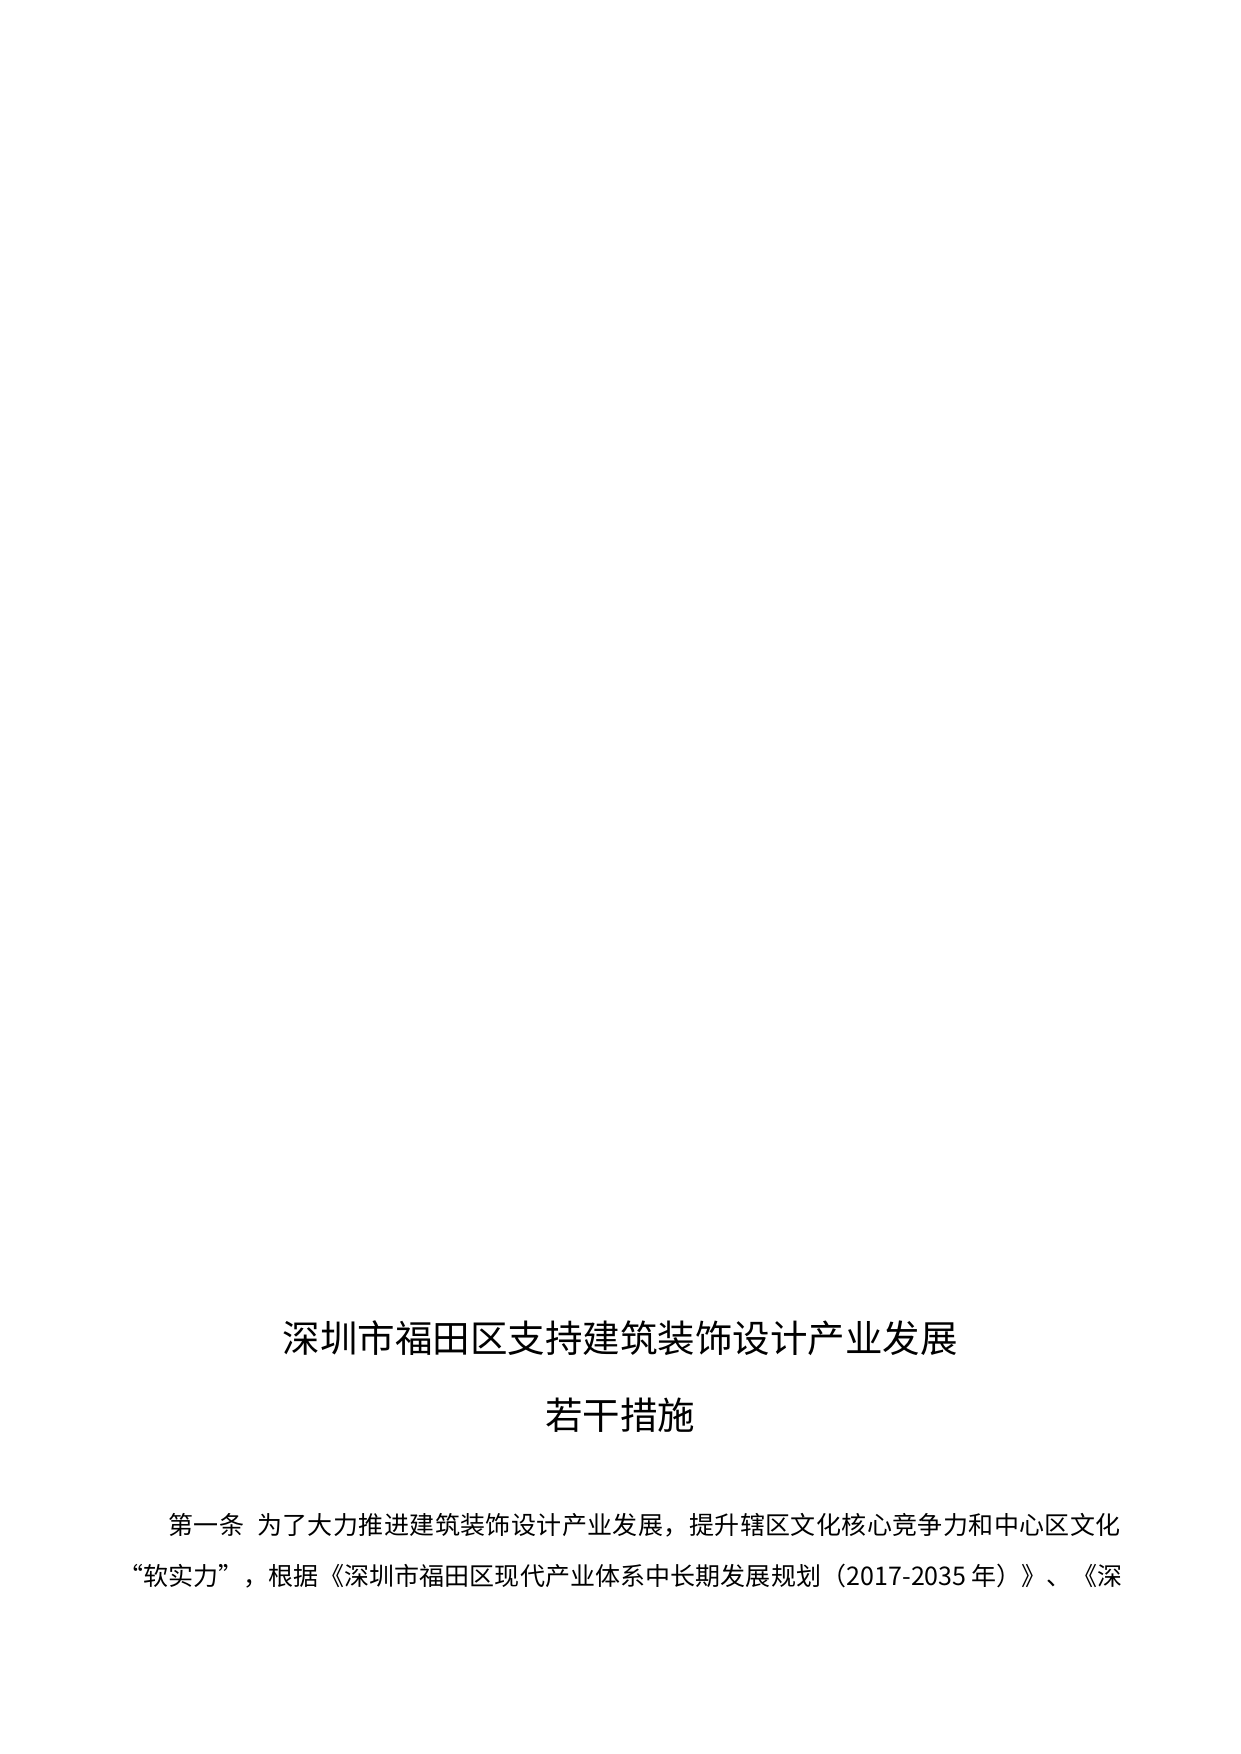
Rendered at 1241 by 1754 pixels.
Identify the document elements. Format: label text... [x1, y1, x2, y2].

text 若干措施 [118, 1363, 1122, 1440]
text 深圳市福田区支持建筑装饰设计产业发展 [118, 1287, 1122, 1363]
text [118, 1491, 1122, 1592]
